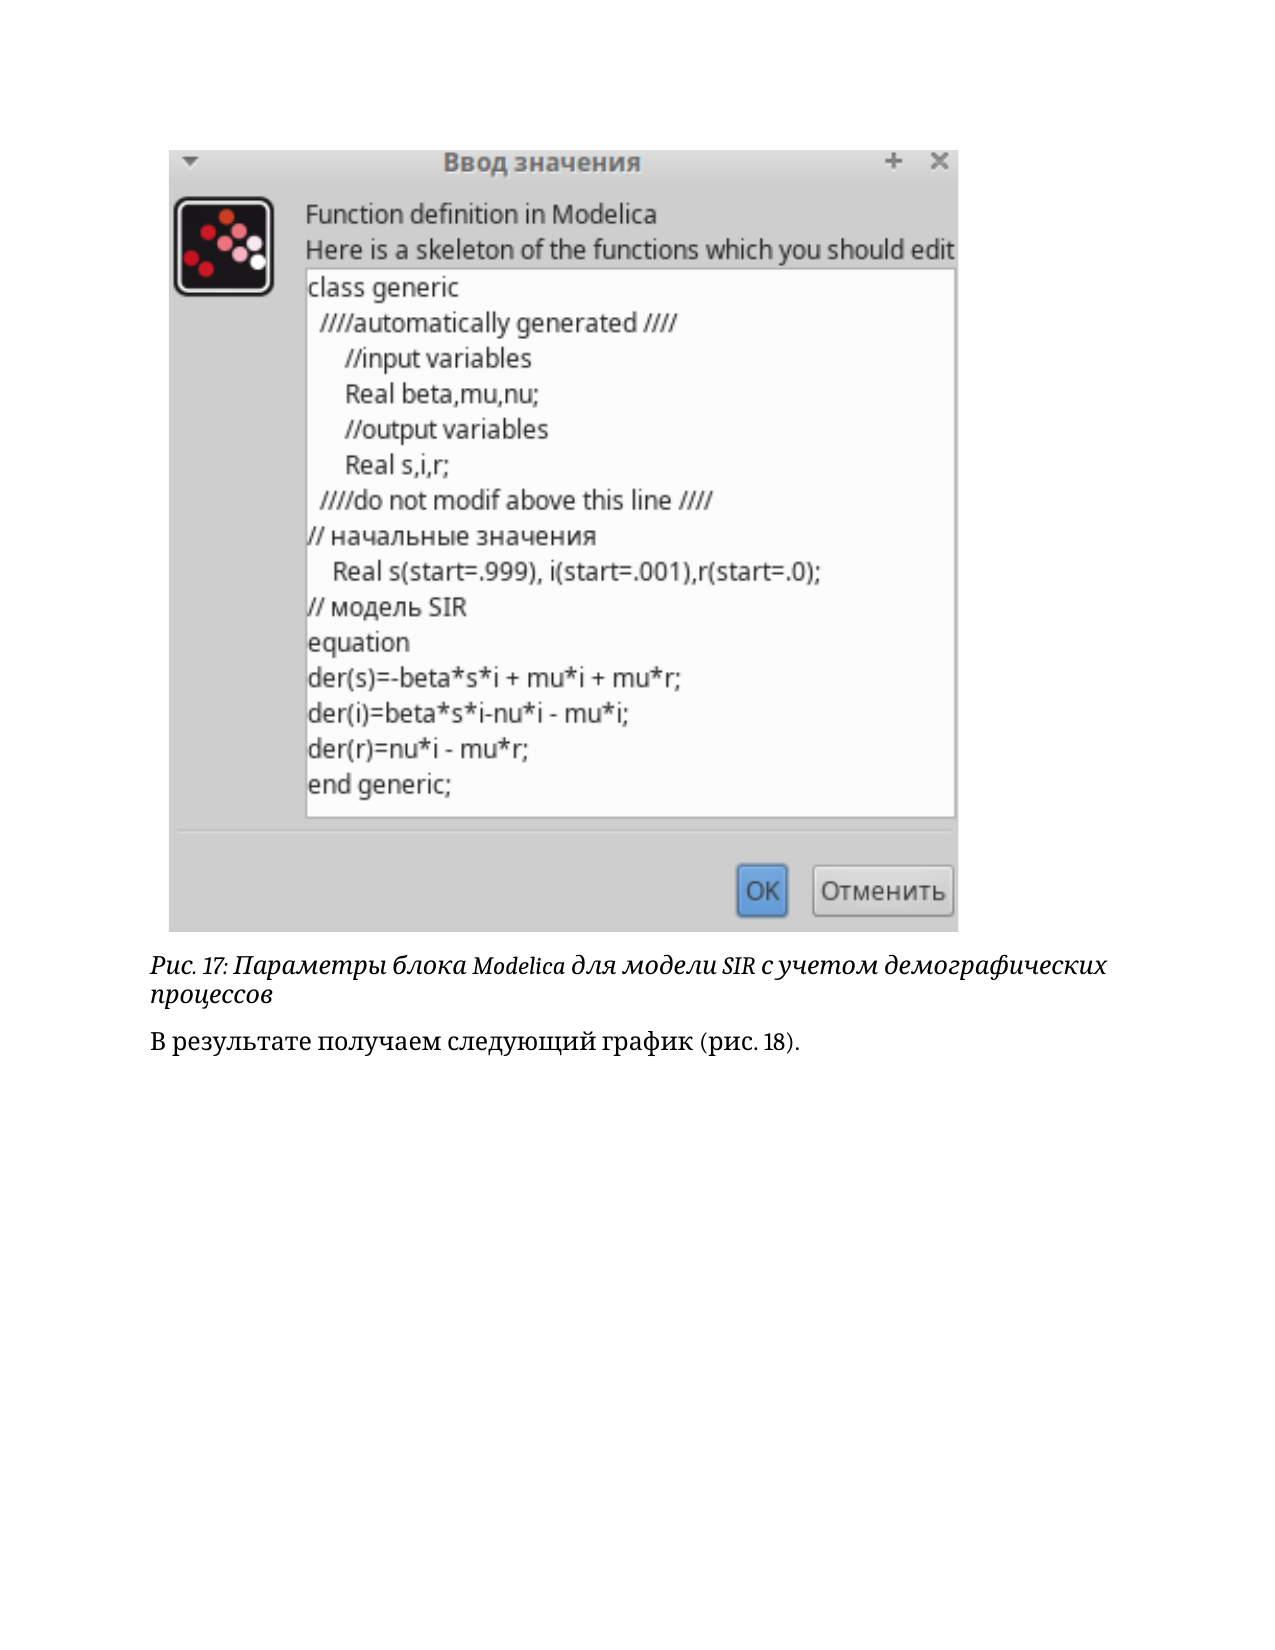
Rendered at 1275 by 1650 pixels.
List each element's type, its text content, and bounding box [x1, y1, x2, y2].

picture [168, 150, 959, 932]
text В результате получаем следующий график (рис. 18). [150, 1028, 1125, 1057]
text Рис. 17: Параметры блока Modelica для модели SIR с учетом демографических процессов [150, 952, 1125, 1009]
